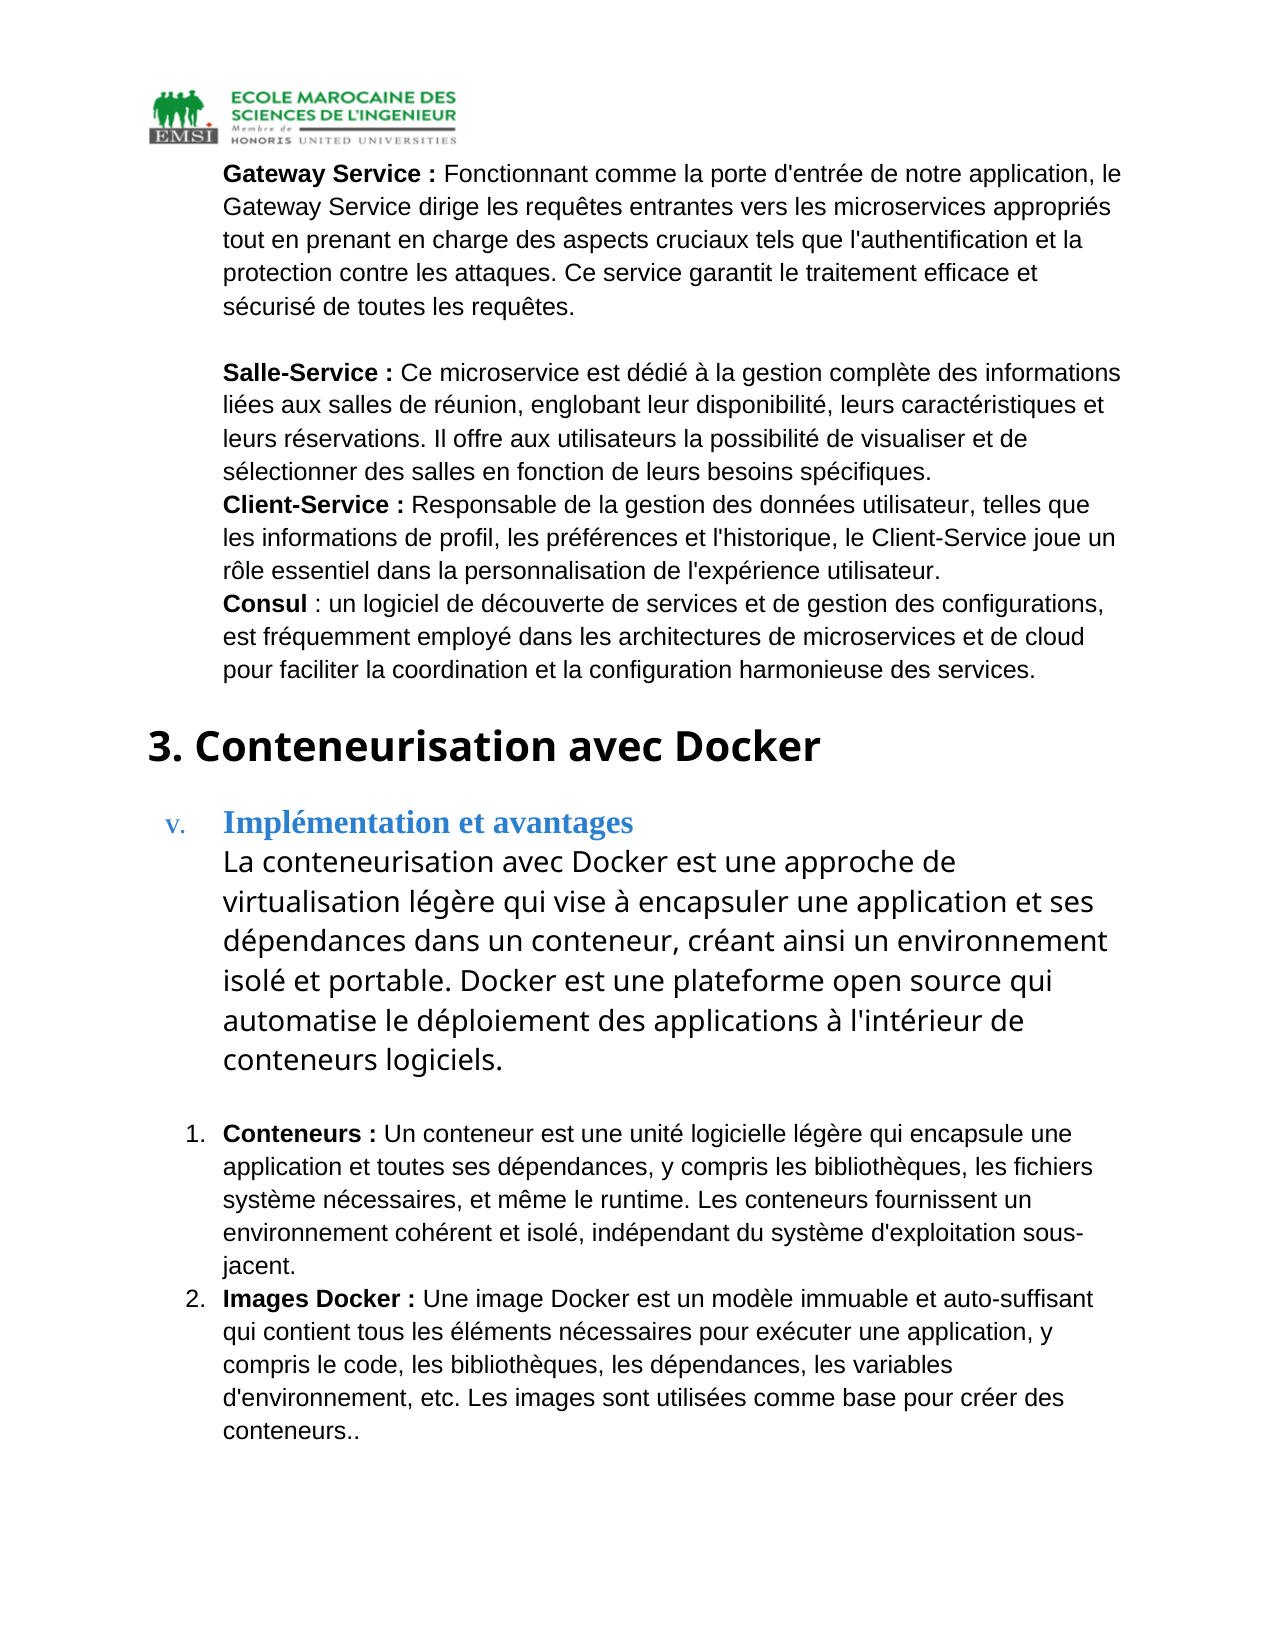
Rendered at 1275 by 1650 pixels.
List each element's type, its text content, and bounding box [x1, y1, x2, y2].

text Consul : un logiciel de découverte de services et de gestion des configurations, est fréquemment employé dans les architectures de microservices et de cloud pour faciliter la coordination et la configuration harmonieuse des services. [223, 589, 1127, 683]
list Images Docker : Une image Docker est un modèle immuable et auto-suffisant qui contient tous les éléments nécessaires pour exécuter une application, y compris le code, les bibliothèques, les dépendances, les variables d'environnement, etc. Les images sont utilisées comme base pour créer des conteneurs.. [185, 1284, 1127, 1445]
picture [147, 75, 458, 160]
text 3. Conteneurisation avec Docker [148, 717, 1127, 774]
text Gateway Service : Fonctionnant comme la porte d'entrée de notre application, le Gateway Service dirige les requêtes entrantes vers les microservices appropriés tout en prenant en charge des aspects cruciaux tels que l'authentification et la protection contre les attaques. Ce service garantit le traitement efficace et sécurisé de toutes les requêtes. [223, 159, 1127, 320]
text Client-Service : Responsable de la gestion des données utilisateur, telles que les informations de profil, les préférences et l'historique, le Client-Service joue un rôle essentiel dans la personnalisation de l'expérience utilisateur. [223, 489, 1127, 584]
list Implémentation et avantages [185, 803, 1127, 841]
text Salle-Service : Ce microservice est dédié à la gestion complète des informations liées aux salles de réunion, englobant leur disponibilité, leurs caractéristiques et leurs réservations. Il offre aux utilisateurs la possibilité de visualiser et de sélectionner des salles en fonction de leurs besoins spécifiques. [223, 357, 1127, 485]
list Conteneurs : Un conteneur est une unité logicielle légère qui encapsule une application et toutes ses dépendances, y compris les bibliothèques, les fichiers système nécessaires, et même le runtime. Les conteneurs fournissent un environnement cohérent et isolé, indépendant du système d'exploitation sous-jacent. [185, 1119, 1127, 1280]
list La conteneurisation avec Docker est une approche de virtualisation légère qui vise à encapsuler une application et ses dépendances dans un conteneur, créant ainsi un environnement isolé et portable. Docker est une plateforme open source qui automatise le déploiement des applications à l'intérieur de conteneurs logiciels. [223, 841, 1127, 1079]
